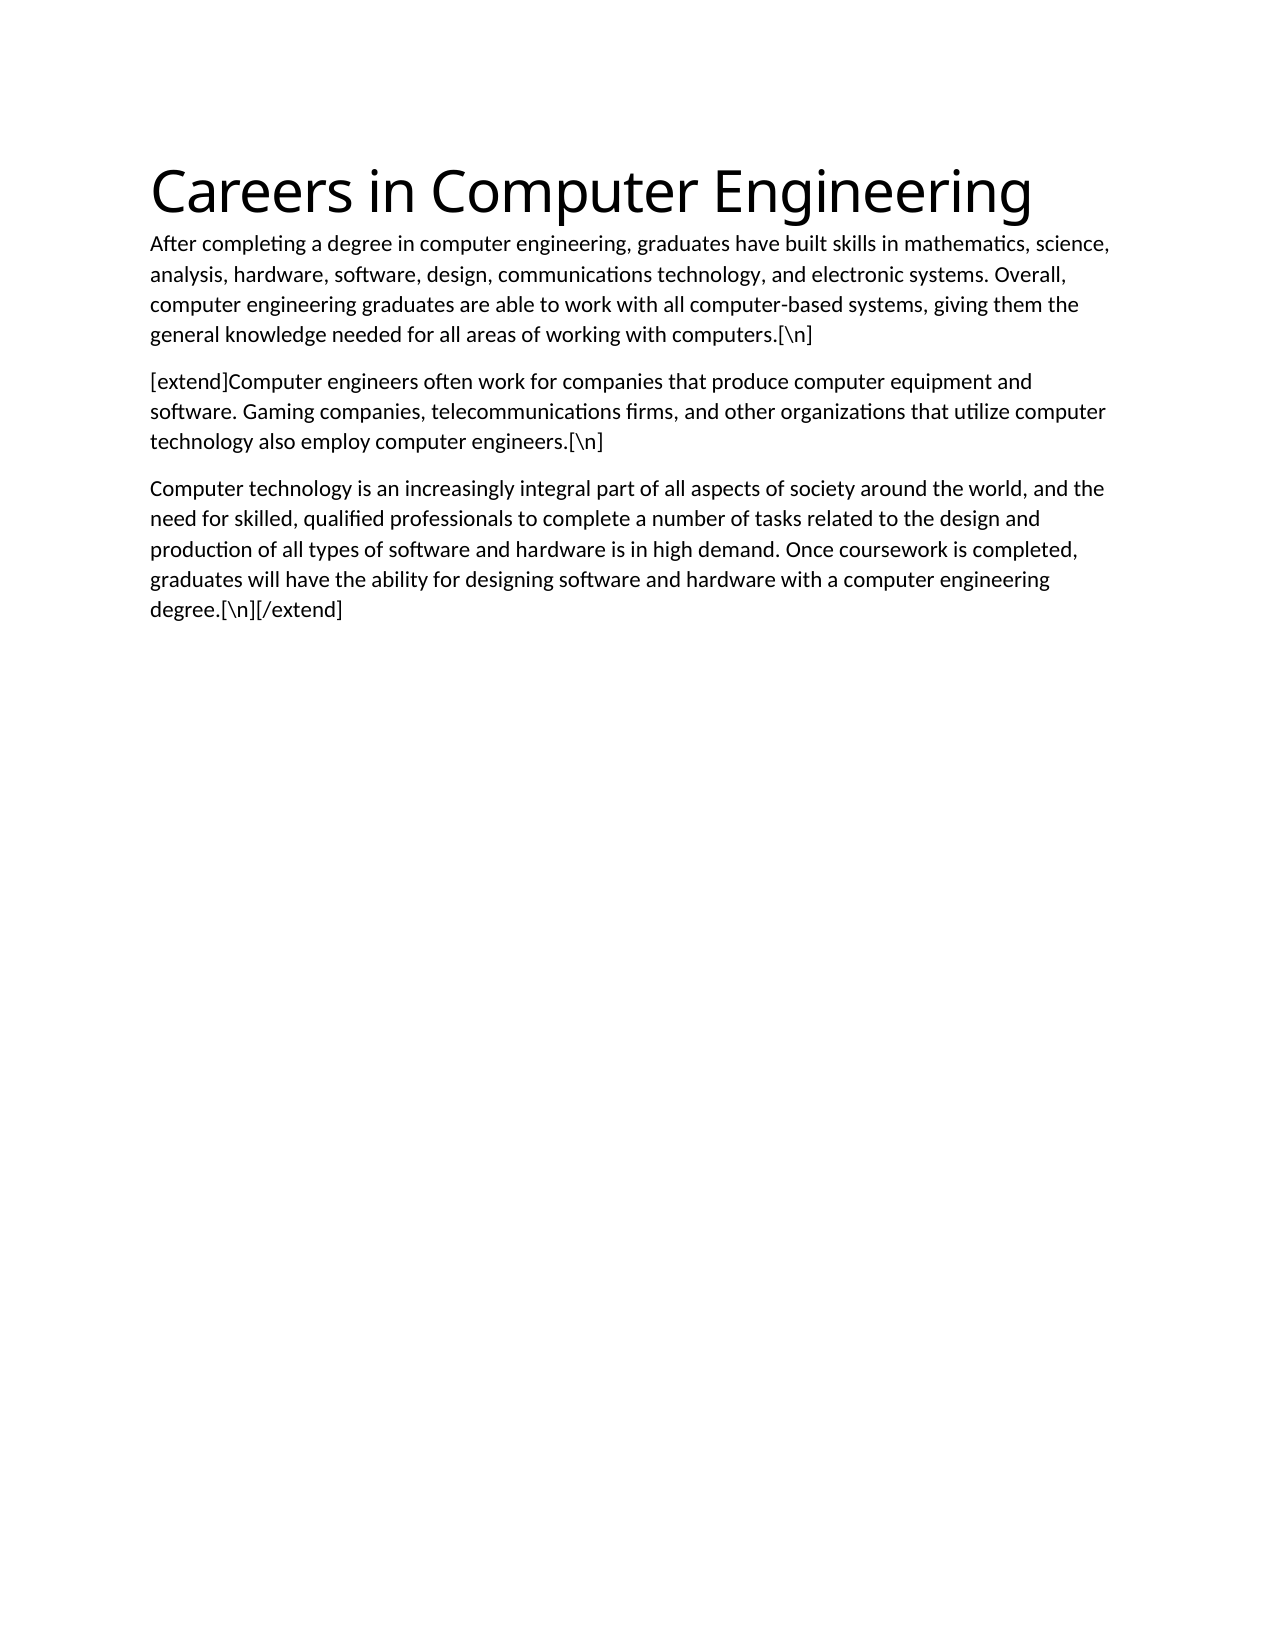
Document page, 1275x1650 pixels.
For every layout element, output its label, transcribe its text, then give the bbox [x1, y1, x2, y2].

title Careers in Computer Engineering [150, 150, 1125, 229]
text Computer technology is an increasingly integral part of all aspects of society around the world, and the need for skilled, qualified professionals to complete a number of tasks related to the design and production of all types of software and hardware is in high demand. Once coursework is completed, graduates will have the ability for designing software and hardware with a computer engineering degree.[\n][/extend] [150, 474, 1125, 623]
text [extend]Computer engineers often work for companies that produce computer equipment and software. Gaming companies, telecommunications firms, and other organizations that utilize computer technology also employ computer engineers.[\n] [150, 367, 1125, 455]
text After completing a degree in computer engineering, graduates have built skills in mathematics, science, analysis, hardware, software, design, communications technology, and electronic systems. Overall, computer engineering graduates are able to work with all computer-based systems, giving them the general knowledge needed for all areas of working with computers.[\n] [150, 229, 1125, 348]
